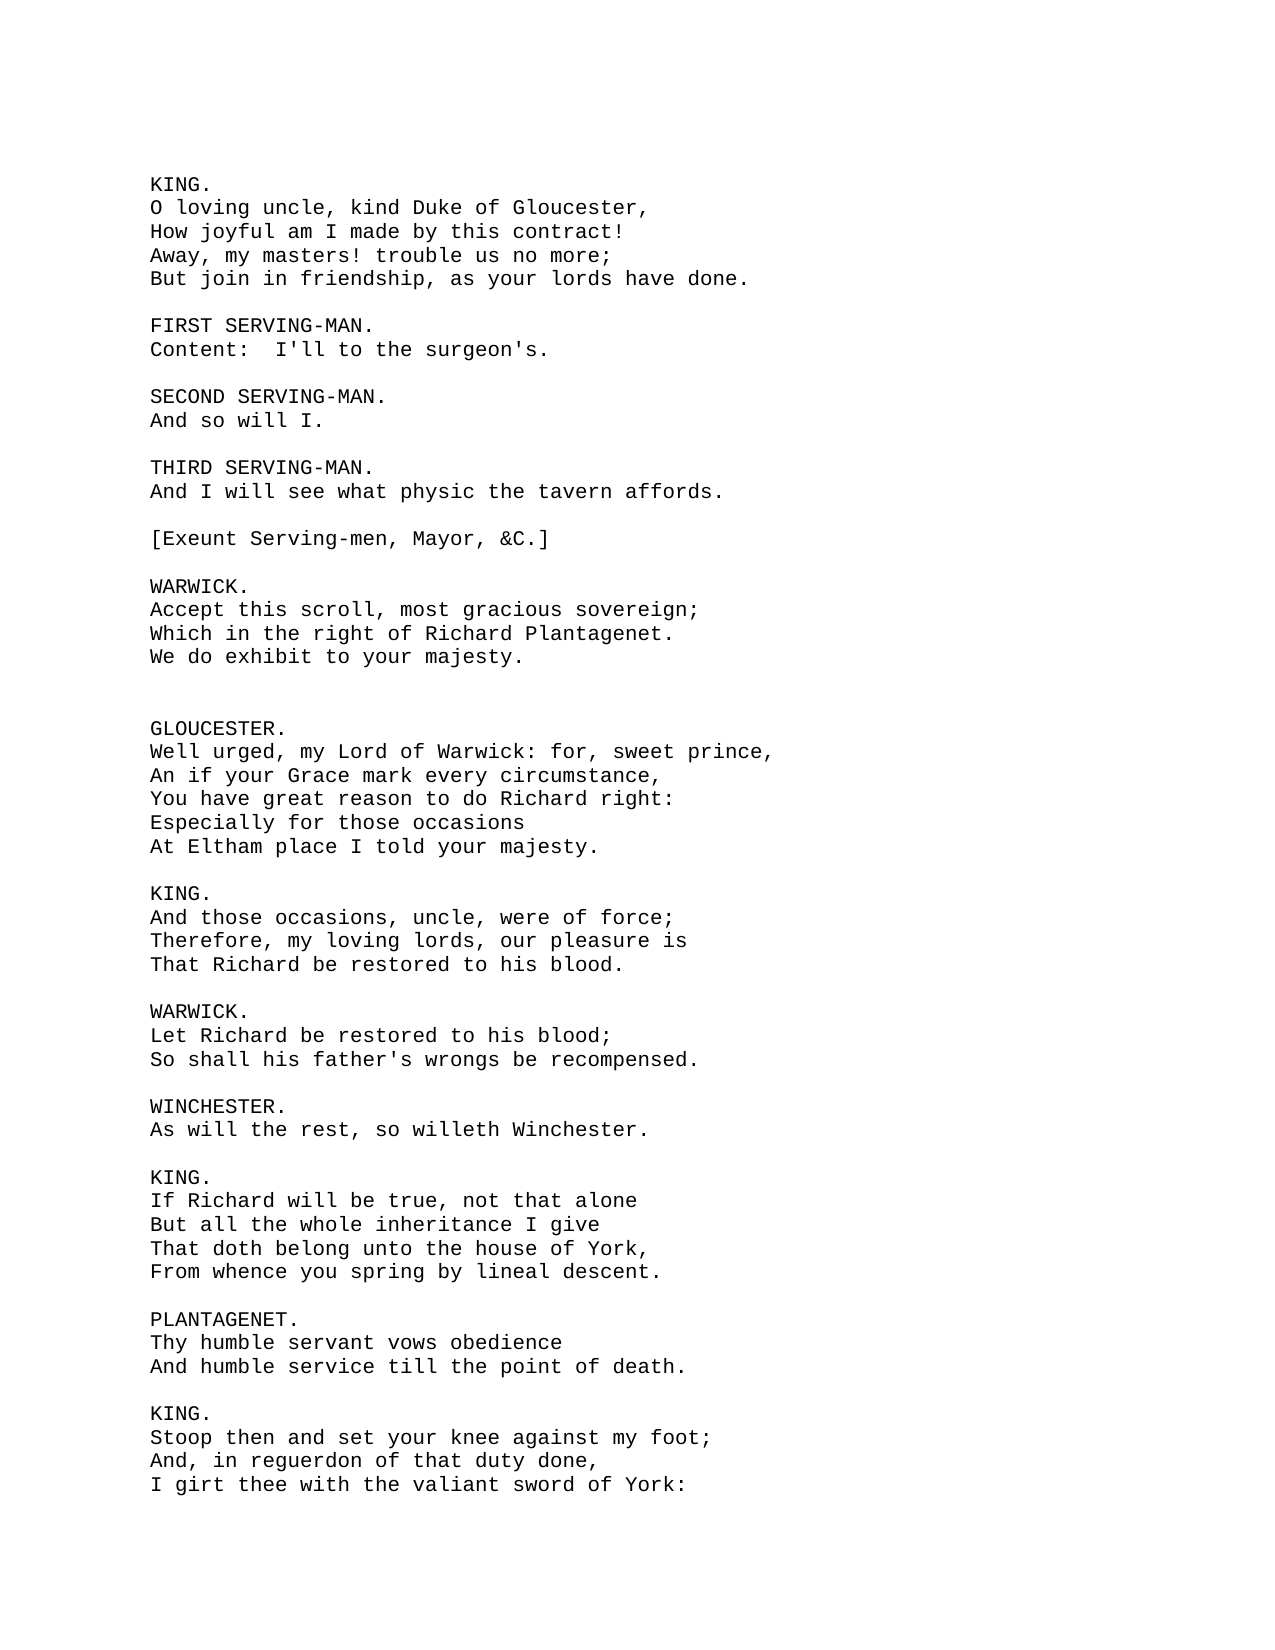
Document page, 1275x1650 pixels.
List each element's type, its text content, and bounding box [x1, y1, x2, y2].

text And, in reguerdon of that duty done, [150, 1451, 1125, 1474]
text Therefore, my loving lords, our pleasure is [150, 930, 1125, 954]
text GLOUCESTER. [150, 717, 1125, 741]
text But all the whole inheritance I give [150, 1214, 1125, 1238]
text How joyful am I made by this contract! [150, 221, 1125, 244]
text That Richard be restored to his blood. [150, 954, 1125, 978]
text PLANTAGENET. [150, 1309, 1125, 1332]
text And I will see what physic the tavern affords. [150, 481, 1125, 505]
text SECOND SERVING-MAN. [150, 386, 1125, 410]
text An if your Grace mark every circumstance, [150, 765, 1125, 788]
text And humble service till the point of death. [150, 1356, 1125, 1379]
text O loving uncle, kind Duke of Gloucester, [150, 197, 1125, 221]
text Content: I'll to the surgeon's. [150, 339, 1125, 363]
text KING. [150, 174, 1125, 197]
text I girt thee with the valiant sword of York: [150, 1474, 1125, 1498]
text FIRST SERVING-MAN. [150, 316, 1125, 339]
text Thy humble servant vows obedience [150, 1332, 1125, 1356]
text You have great reason to do Richard right: [150, 788, 1125, 812]
text At Eltham place I told your majesty. [150, 836, 1125, 859]
text [Exeunt Serving-men, Mayor, &C.] [150, 528, 1125, 552]
text Which in the right of Richard Plantagenet. [150, 623, 1125, 647]
text As will the rest, so willeth Winchester. [150, 1119, 1125, 1143]
text THIRD SERVING-MAN. [150, 457, 1125, 481]
text If Richard will be true, not that alone [150, 1190, 1125, 1214]
text Away, my masters! trouble us no more; [150, 244, 1125, 268]
text Well urged, my Lord of Warwick: for, sweet prince, [150, 741, 1125, 765]
text Accept this scroll, most gracious sovereign; [150, 599, 1125, 623]
text Especially for those occasions [150, 812, 1125, 836]
text KING. [150, 883, 1125, 907]
text Let Richard be restored to his blood; [150, 1025, 1125, 1048]
text WINCHESTER. [150, 1096, 1125, 1119]
text And so will I. [150, 410, 1125, 434]
text That doth belong unto the house of York, [150, 1238, 1125, 1261]
text From whence you spring by lineal descent. [150, 1261, 1125, 1285]
text KING. [150, 1403, 1125, 1427]
text We do exhibit to your majesty. [150, 647, 1125, 670]
text KING. [150, 1167, 1125, 1190]
text WARWICK. [150, 1001, 1125, 1025]
text Stoop then and set your knee against my foot; [150, 1427, 1125, 1451]
text WARWICK. [150, 576, 1125, 599]
text But join in friendship, as your lords have done. [150, 268, 1125, 292]
text And those occasions, uncle, were of force; [150, 907, 1125, 930]
text So shall his father's wrongs be recompensed. [150, 1048, 1125, 1072]
